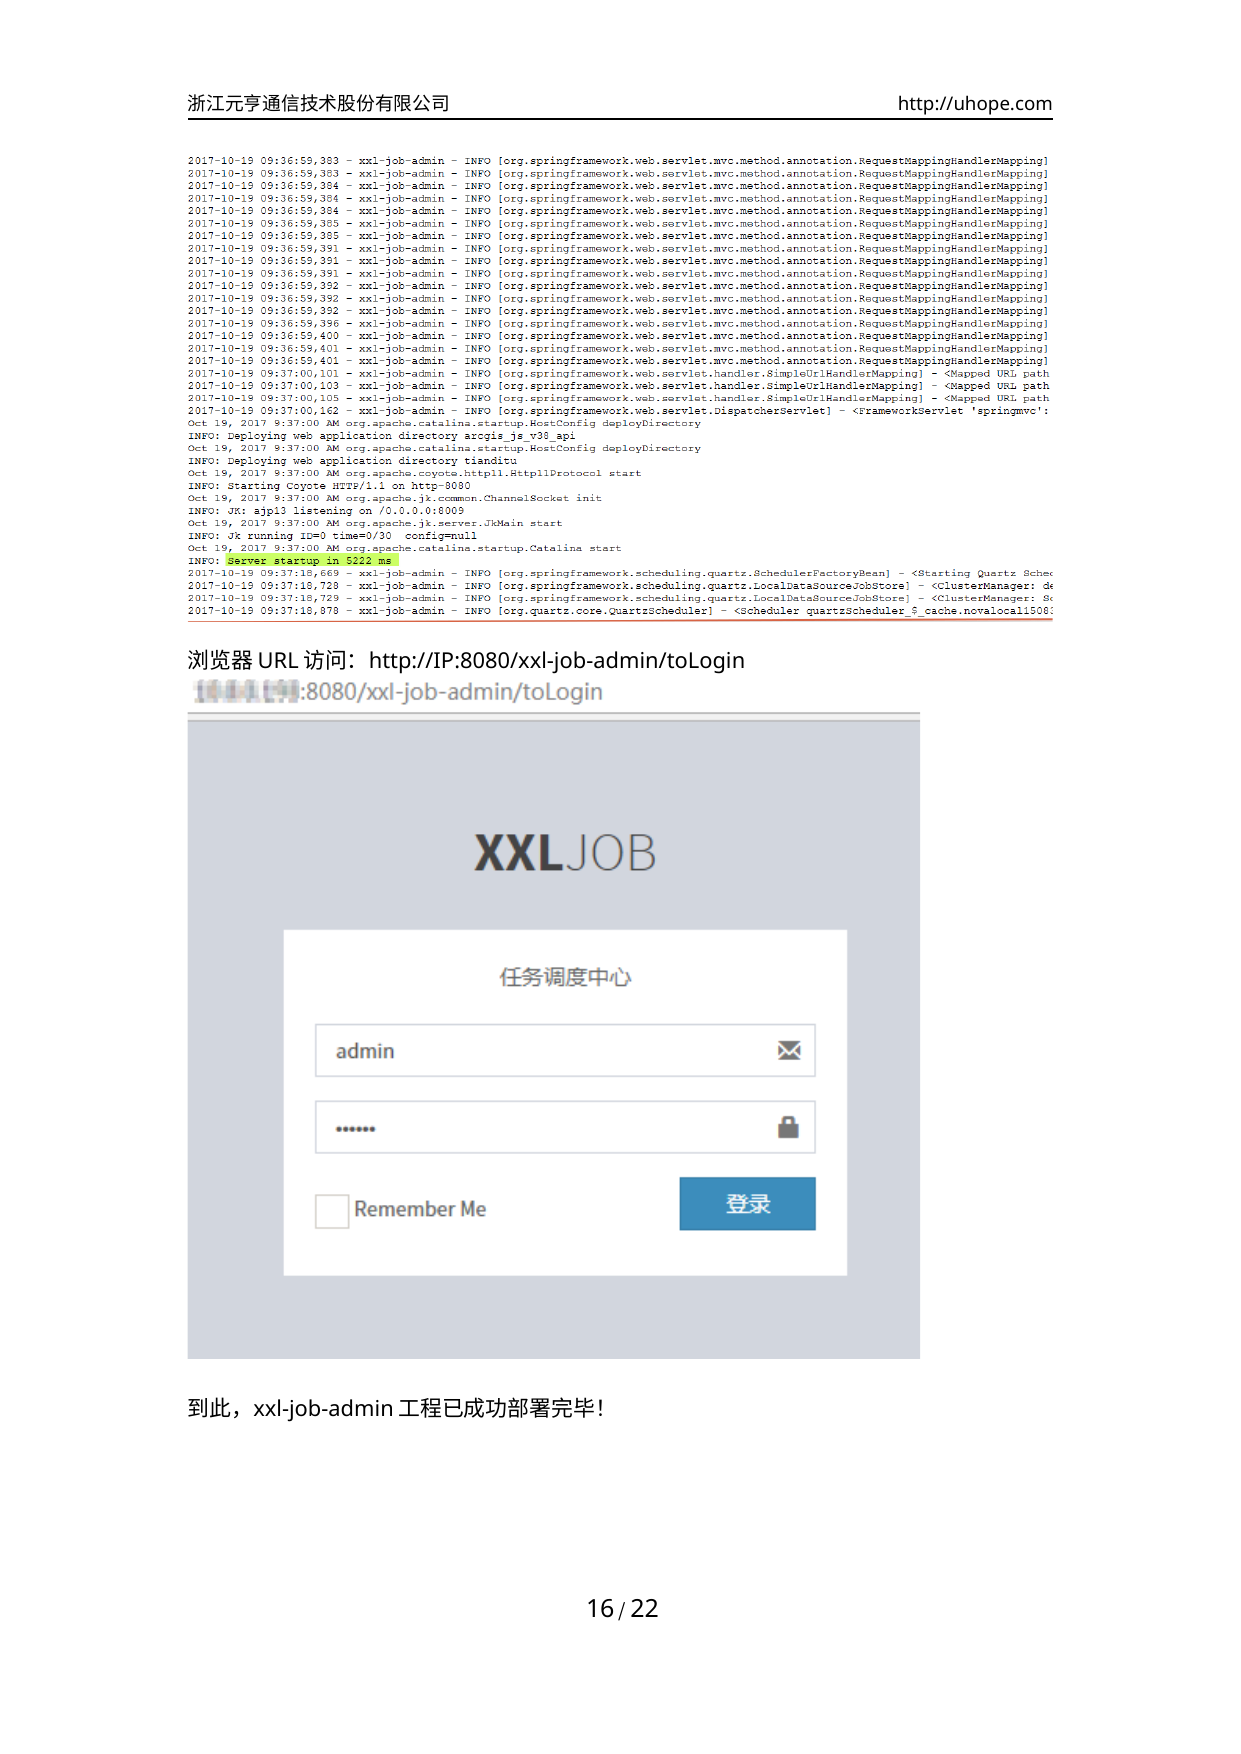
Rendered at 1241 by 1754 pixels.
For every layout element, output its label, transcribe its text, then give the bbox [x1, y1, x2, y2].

text 到此，xxl-job-admin工程已成功部署完毕！ [187, 1391, 1053, 1423]
picture [187, 675, 921, 1359]
picture [187, 155, 1053, 622]
text 浏览器URL访问：http://IP:8080/xxl-job-admin/toLogin [187, 643, 1053, 676]
